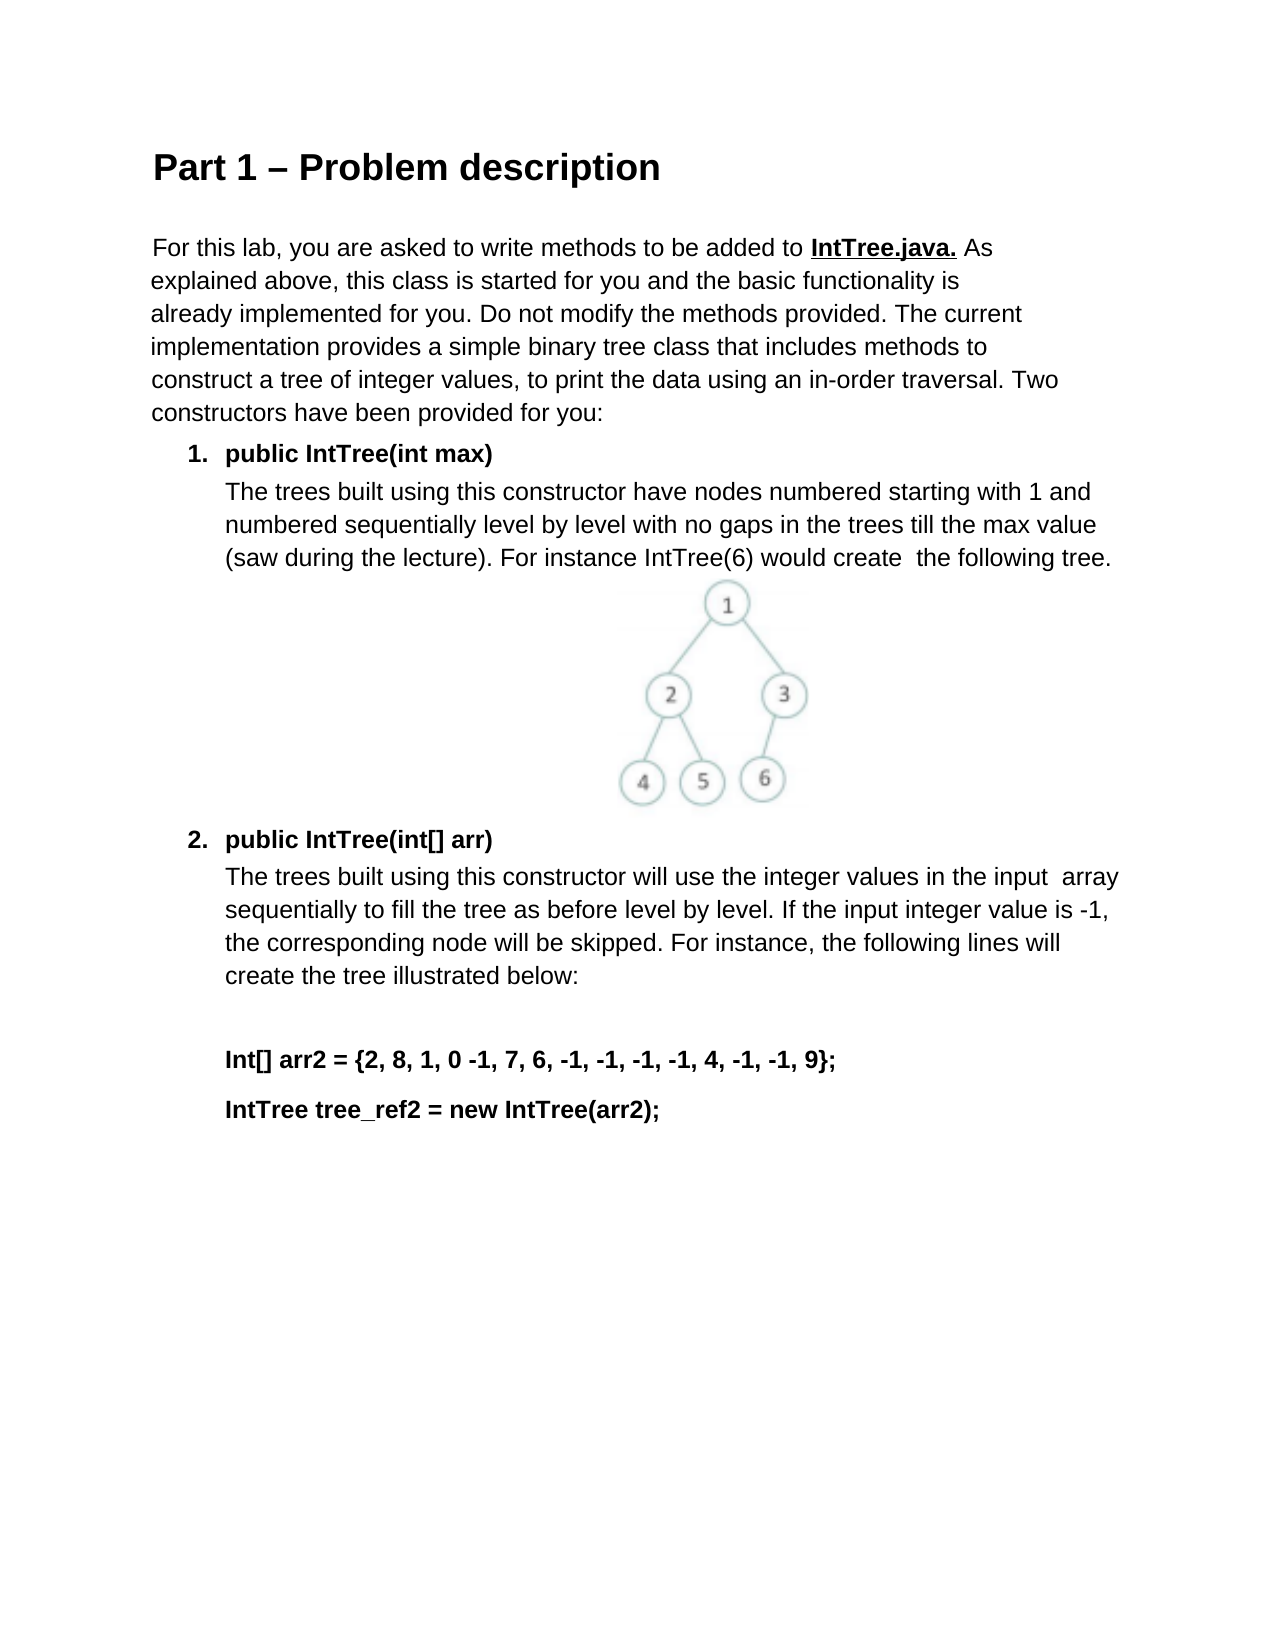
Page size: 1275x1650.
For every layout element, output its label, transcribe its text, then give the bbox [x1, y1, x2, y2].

picture [617, 578, 810, 822]
text The trees built using this constructor have nodes numbered starting with 1 and numbered sequentially level by level with no gaps in the trees till the max value (saw during the lecture). For instance IntTree(6) would create the following tree. [225, 477, 1125, 572]
list public IntTree(int max) [187, 439, 1138, 468]
text The trees built using this constructor will use the integer values in the input array sequentially to fill the tree as before level by level. If the input integer value is -1, the corresponding node will be skipped. For instance, the following lines will create the tree illustrated below: [225, 862, 1131, 990]
text Int[] arr2 = {2, 8, 1, 0 -1, 7, 6, -1, -1, -1, -1, 4, -1, -1, 9}; [225, 1045, 1131, 1073]
text Part 1 – Problem description [153, 145, 1138, 188]
text construct a tree of integer values, to print the data using an in-order traversal. Two constructors have been provided for you: [151, 365, 1066, 427]
text IntTree tree_ref2 = new IntTree(arr2); [225, 1094, 1131, 1123]
list public IntTree(int[] arr) [187, 825, 809, 853]
text For this lab, you are asked to write methods to be added to IntTree.java. As explained above, this class is started for you and the basic functionality is already implemented for you. Do not modify the methods provided. The current implementation provides a simple binary tree class that includes methods to [150, 233, 1029, 361]
